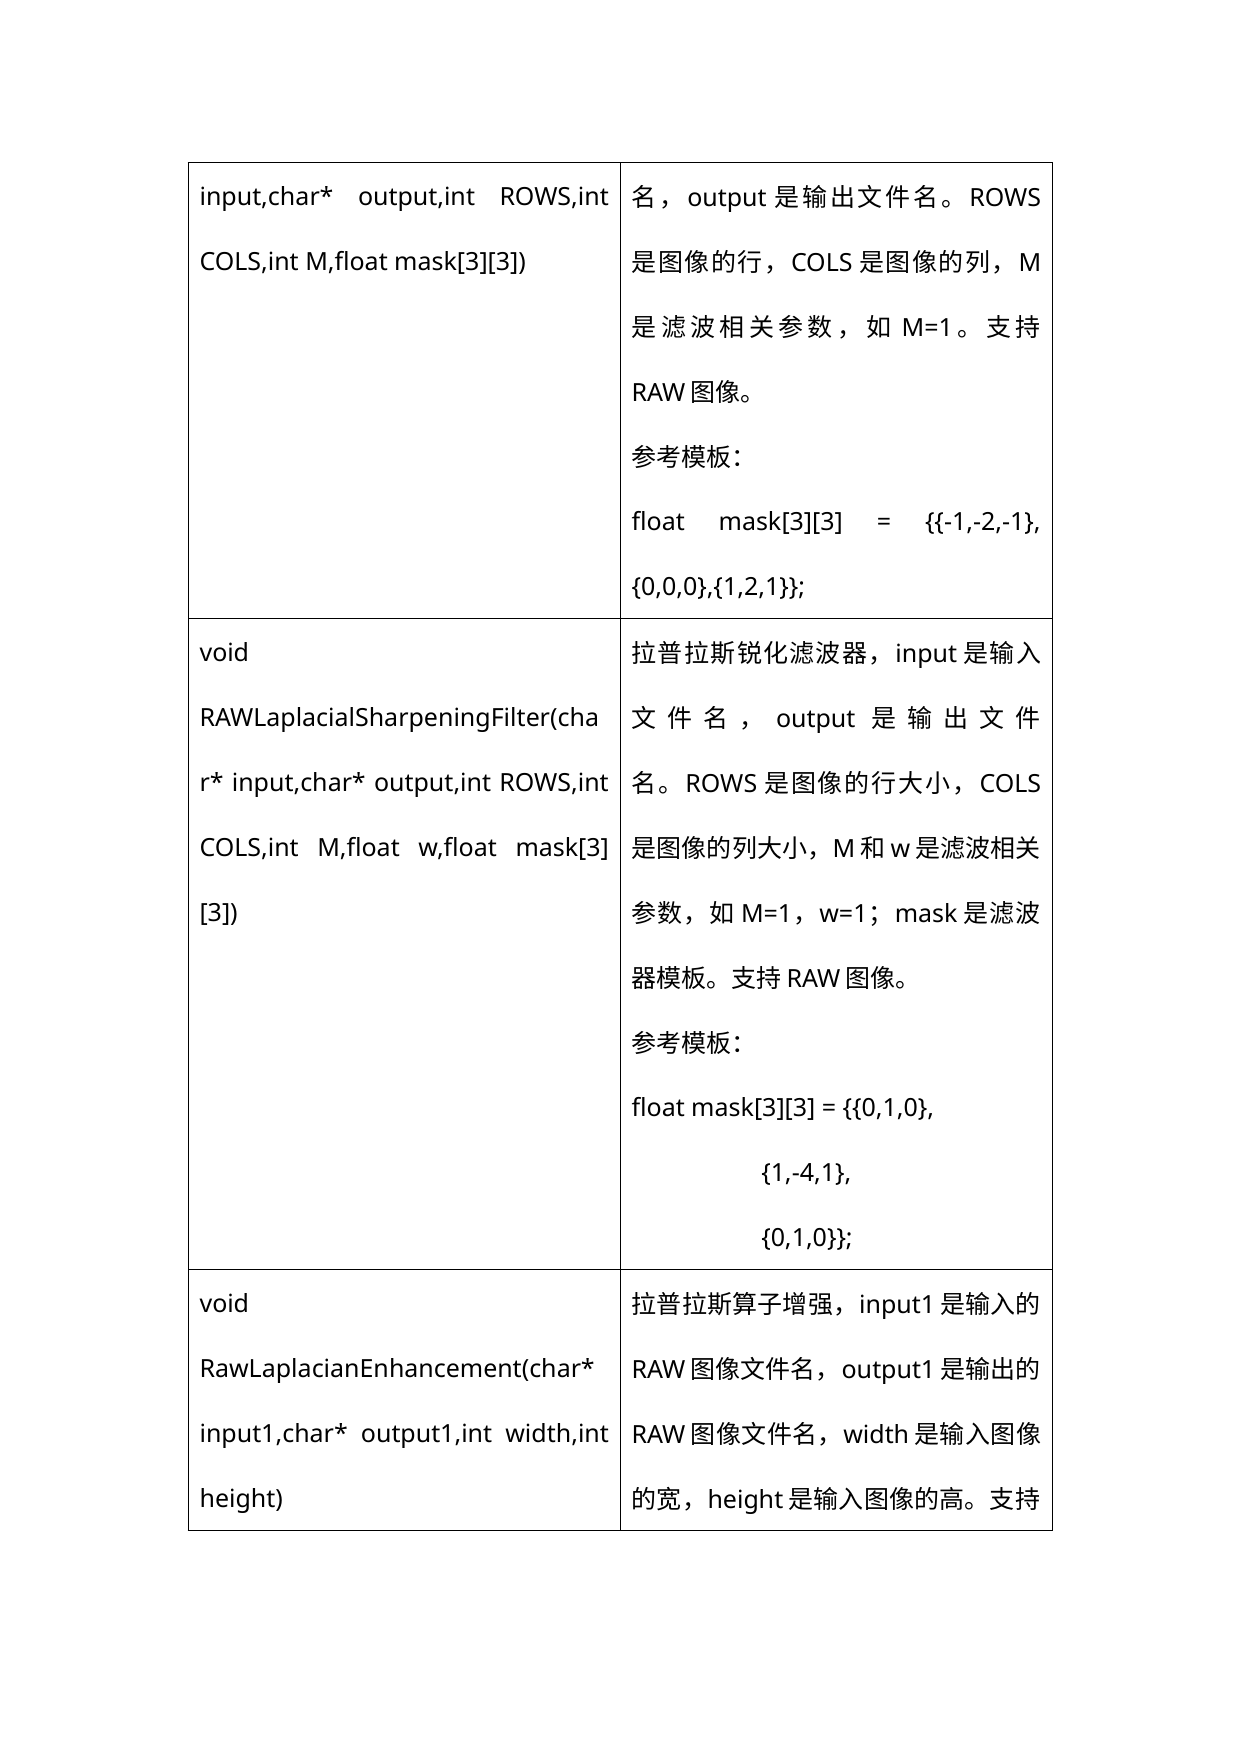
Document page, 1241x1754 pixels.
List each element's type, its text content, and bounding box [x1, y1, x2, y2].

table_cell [189, 1270, 620, 1530]
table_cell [621, 1270, 1052, 1530]
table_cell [621, 163, 1052, 618]
table_cell void RAWLaplacialSharpeningFilter(char* input,char* output,int ROWS,int COLS,int M,float w,float mask[3][3]) [189, 619, 620, 1269]
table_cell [189, 163, 620, 618]
table_cell 拉普拉斯锐化滤波器，input是输入文件名，output是输出文件名。ROWS是图像的行大小，COLS是图像的列大小，M和w是滤波相关参数，如M=1，w=1；mask是滤波器模板。支持RAW图像。 参考模板： float mask[3][3] = {{0,1,0}, {1,-4,1}, {0,1,0}}; [621, 619, 1052, 1269]
